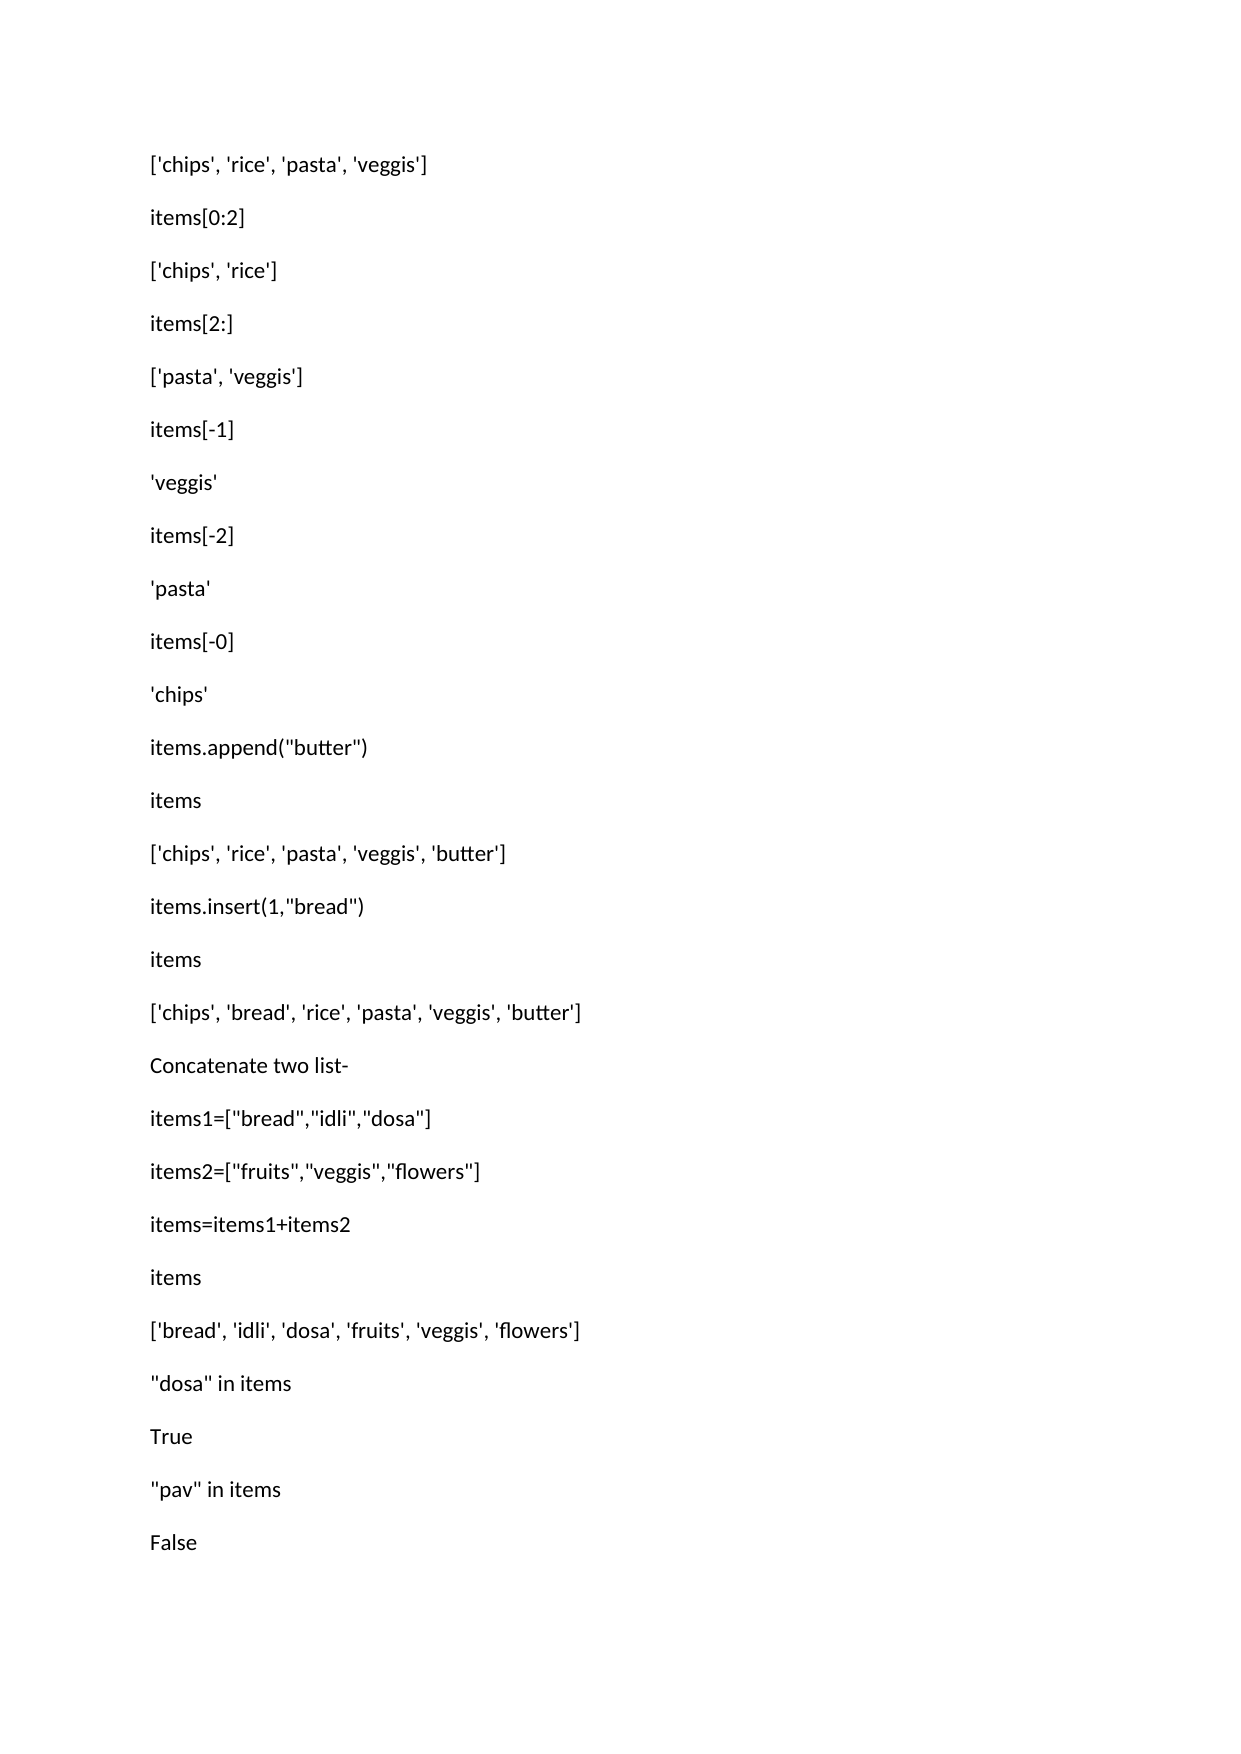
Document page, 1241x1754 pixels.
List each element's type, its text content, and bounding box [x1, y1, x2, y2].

text ['bread', 'idli', 'dosa', 'fruits', 'veggis', 'flowers'] [150, 1316, 1090, 1344]
text ['chips', 'rice'] [150, 256, 1090, 284]
text items [150, 1263, 1090, 1291]
text items[-0] [150, 627, 1090, 655]
text 'pasta' [150, 574, 1090, 602]
text items1=["bread","idli","dosa"] [150, 1104, 1090, 1132]
text Concatenate two list- [150, 1051, 1090, 1079]
text ['chips', 'rice', 'pasta', 'veggis'] [150, 150, 1090, 178]
text 'chips' [150, 680, 1090, 708]
text False [150, 1528, 1090, 1557]
text 'veggis' [150, 468, 1090, 496]
text ['chips', 'rice', 'pasta', 'veggis', 'butter'] [150, 839, 1090, 867]
text items[2:] [150, 309, 1090, 337]
text items[0:2] [150, 203, 1090, 231]
text True [150, 1422, 1090, 1451]
text "pav" in items [150, 1476, 1090, 1503]
text items [150, 945, 1090, 973]
text "dosa" in items [150, 1369, 1090, 1397]
text items=items1+items2 [150, 1210, 1090, 1238]
text ['chips', 'bread', 'rice', 'pasta', 'veggis', 'butter'] [150, 998, 1090, 1026]
text items[-2] [150, 521, 1090, 549]
text items.append("butter") [150, 733, 1090, 761]
text items [150, 786, 1090, 814]
text items.insert(1,"bread") [150, 892, 1090, 920]
text items2=["fruits","veggis","flowers"] [150, 1157, 1090, 1185]
text ['pasta', 'veggis'] [150, 362, 1090, 390]
text items[-1] [150, 415, 1090, 443]
